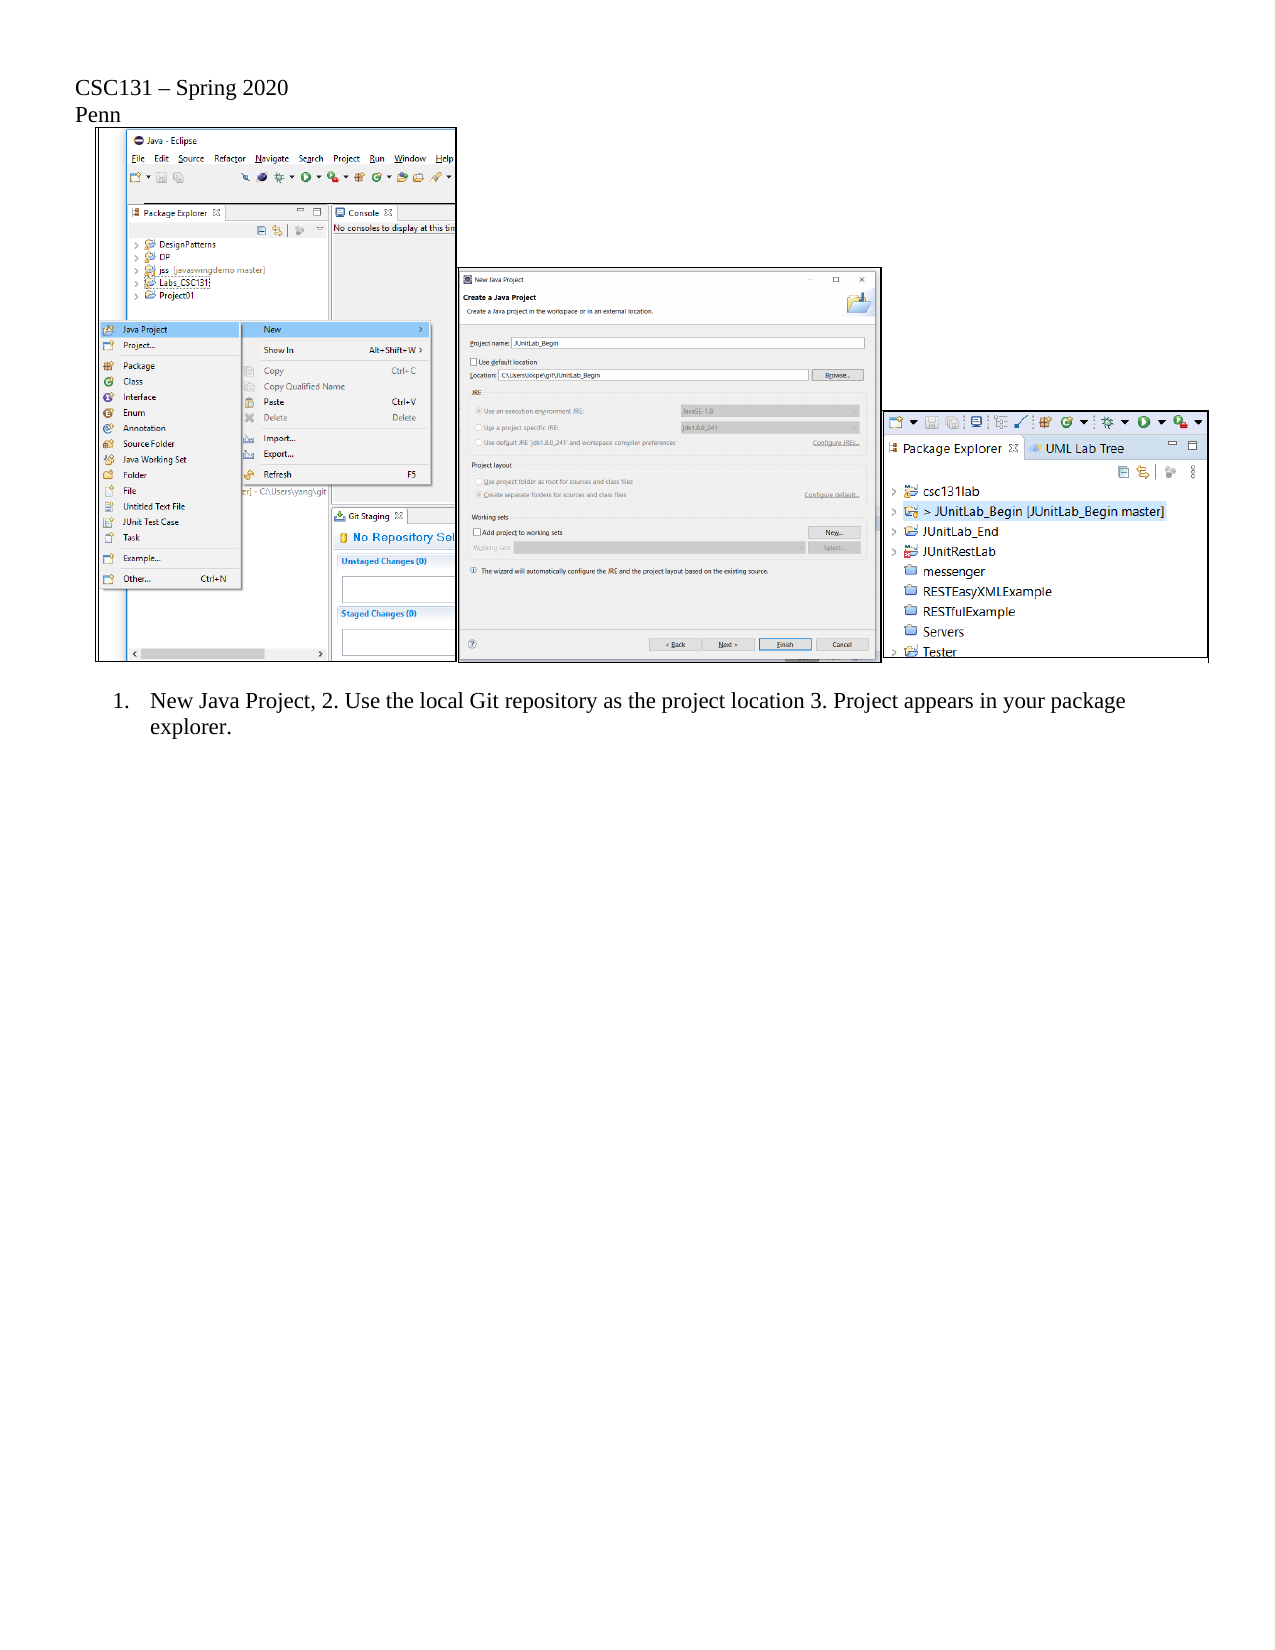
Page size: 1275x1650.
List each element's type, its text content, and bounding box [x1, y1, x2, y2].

picture [884, 412, 1207, 657]
picture [99, 128, 455, 661]
list New Java Project, 2. Use the local Git repository as the project location 3. Project appears in your package explorer. [112, 687, 1127, 739]
picture [459, 268, 880, 662]
